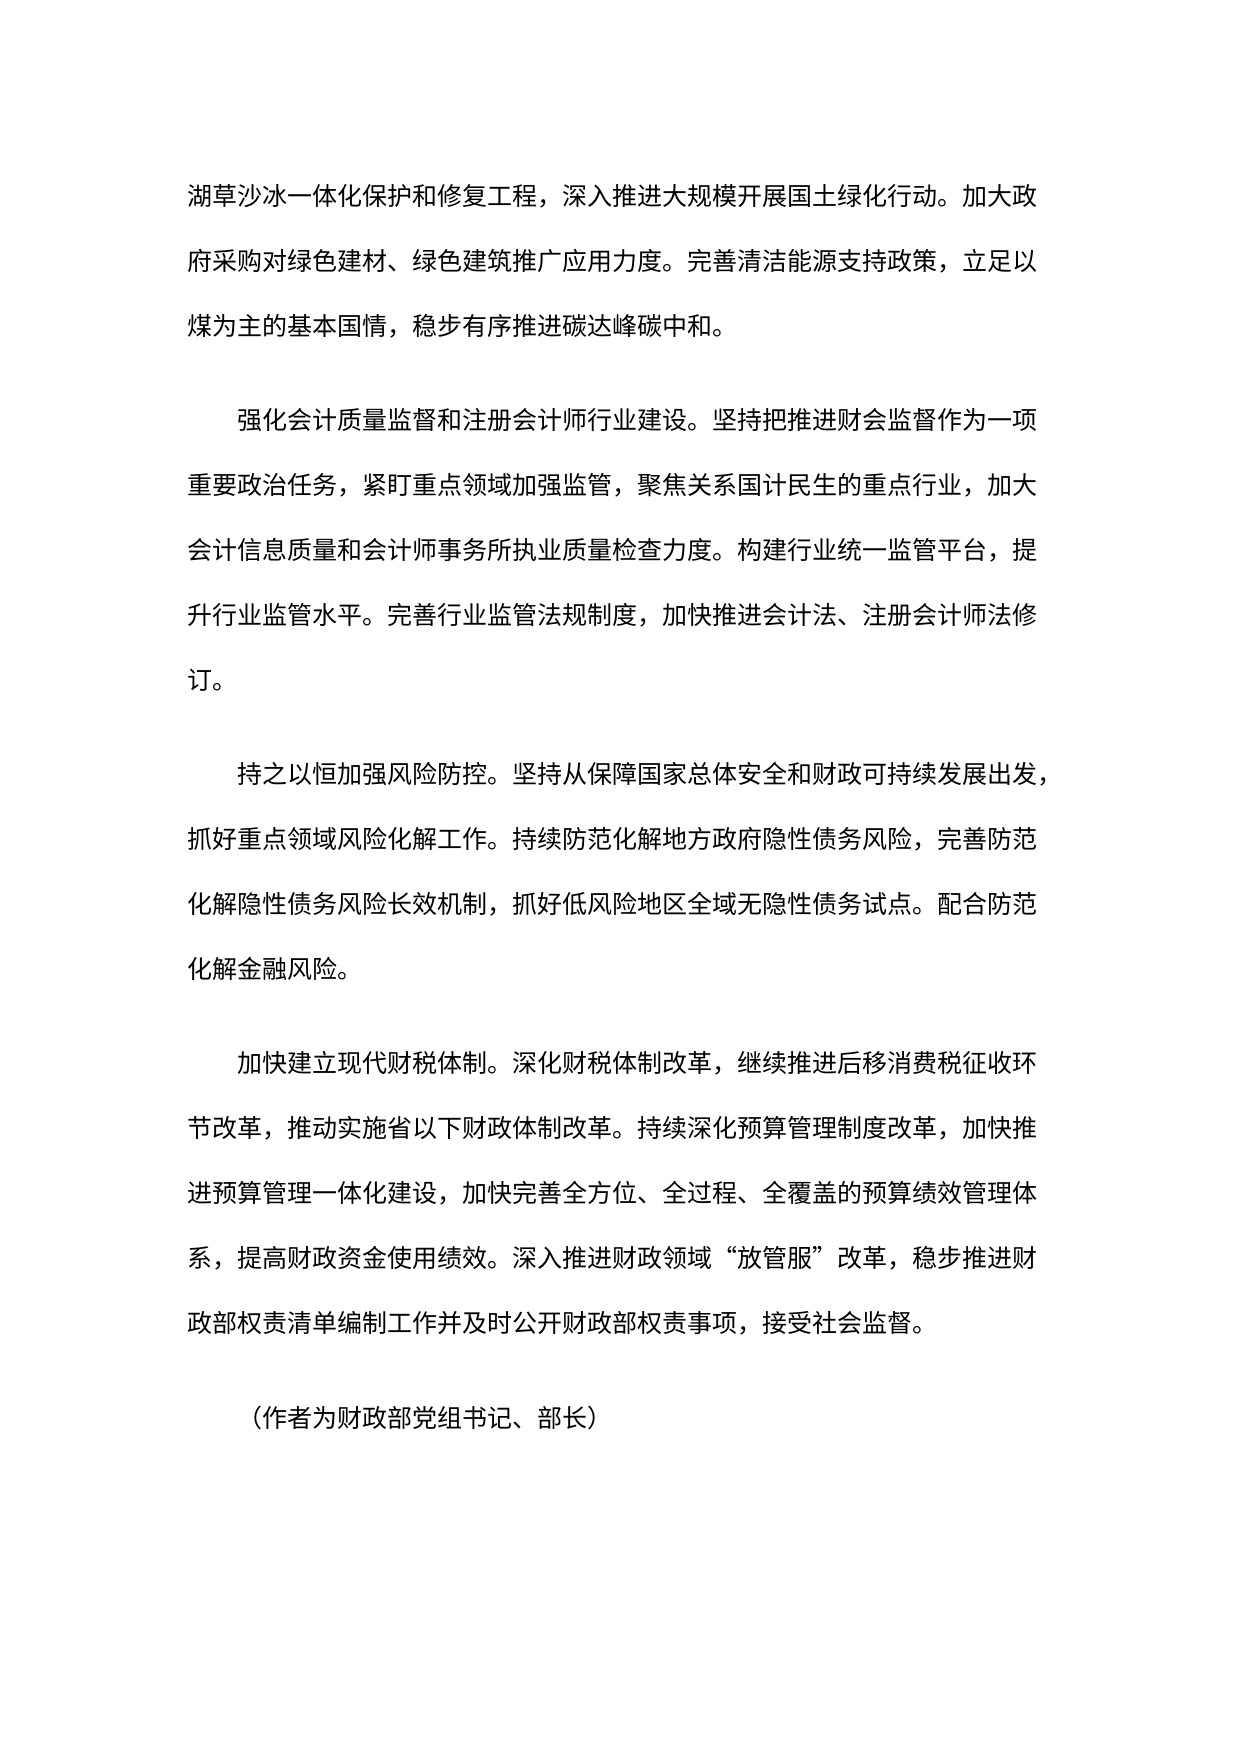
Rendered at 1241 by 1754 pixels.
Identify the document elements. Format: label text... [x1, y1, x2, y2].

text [187, 162, 1053, 357]
text （作者为财政部党组书记、部长） [187, 1384, 1053, 1449]
text 加快建立现代财税体制。深化财税体制改革，继续推进后移消费税征收环节改革，推动实施省以下财政体制改革。持续深化预算管理制度改革，加快推进预算管理一体化建设，加快完善全方位、全过程、全覆盖的预算绩效管理体系，提高财政资金使用绩效。深入推进财政领域“放管服”改革，稳步推进财政部权责清单编制工作并及时公开财政部权责事项，接受社会监督。 [187, 1029, 1053, 1354]
text 持之以恒加强风险防控。坚持从保障国家总体安全和财政可持续发展出发，抓好重点领域风险化解工作。持续防范化解地方政府隐性债务风险，完善防范化解隐性债务风险长效机制，抓好低风险地区全域无隐性债务试点。配合防范化解金融风险。 [187, 740, 1053, 1000]
text 强化会计质量监督和注册会计师行业建设。坚持把推进财会监督作为一项重要政治任务，紧盯重点领域加强监管，聚焦关系国计民生的重点行业，加大会计信息质量和会计师事务所执业质量检查力度。构建行业统一监管平台，提升行业监管水平。完善行业监管法规制度，加快推进会计法、注册会计师法修订。 [187, 386, 1053, 711]
